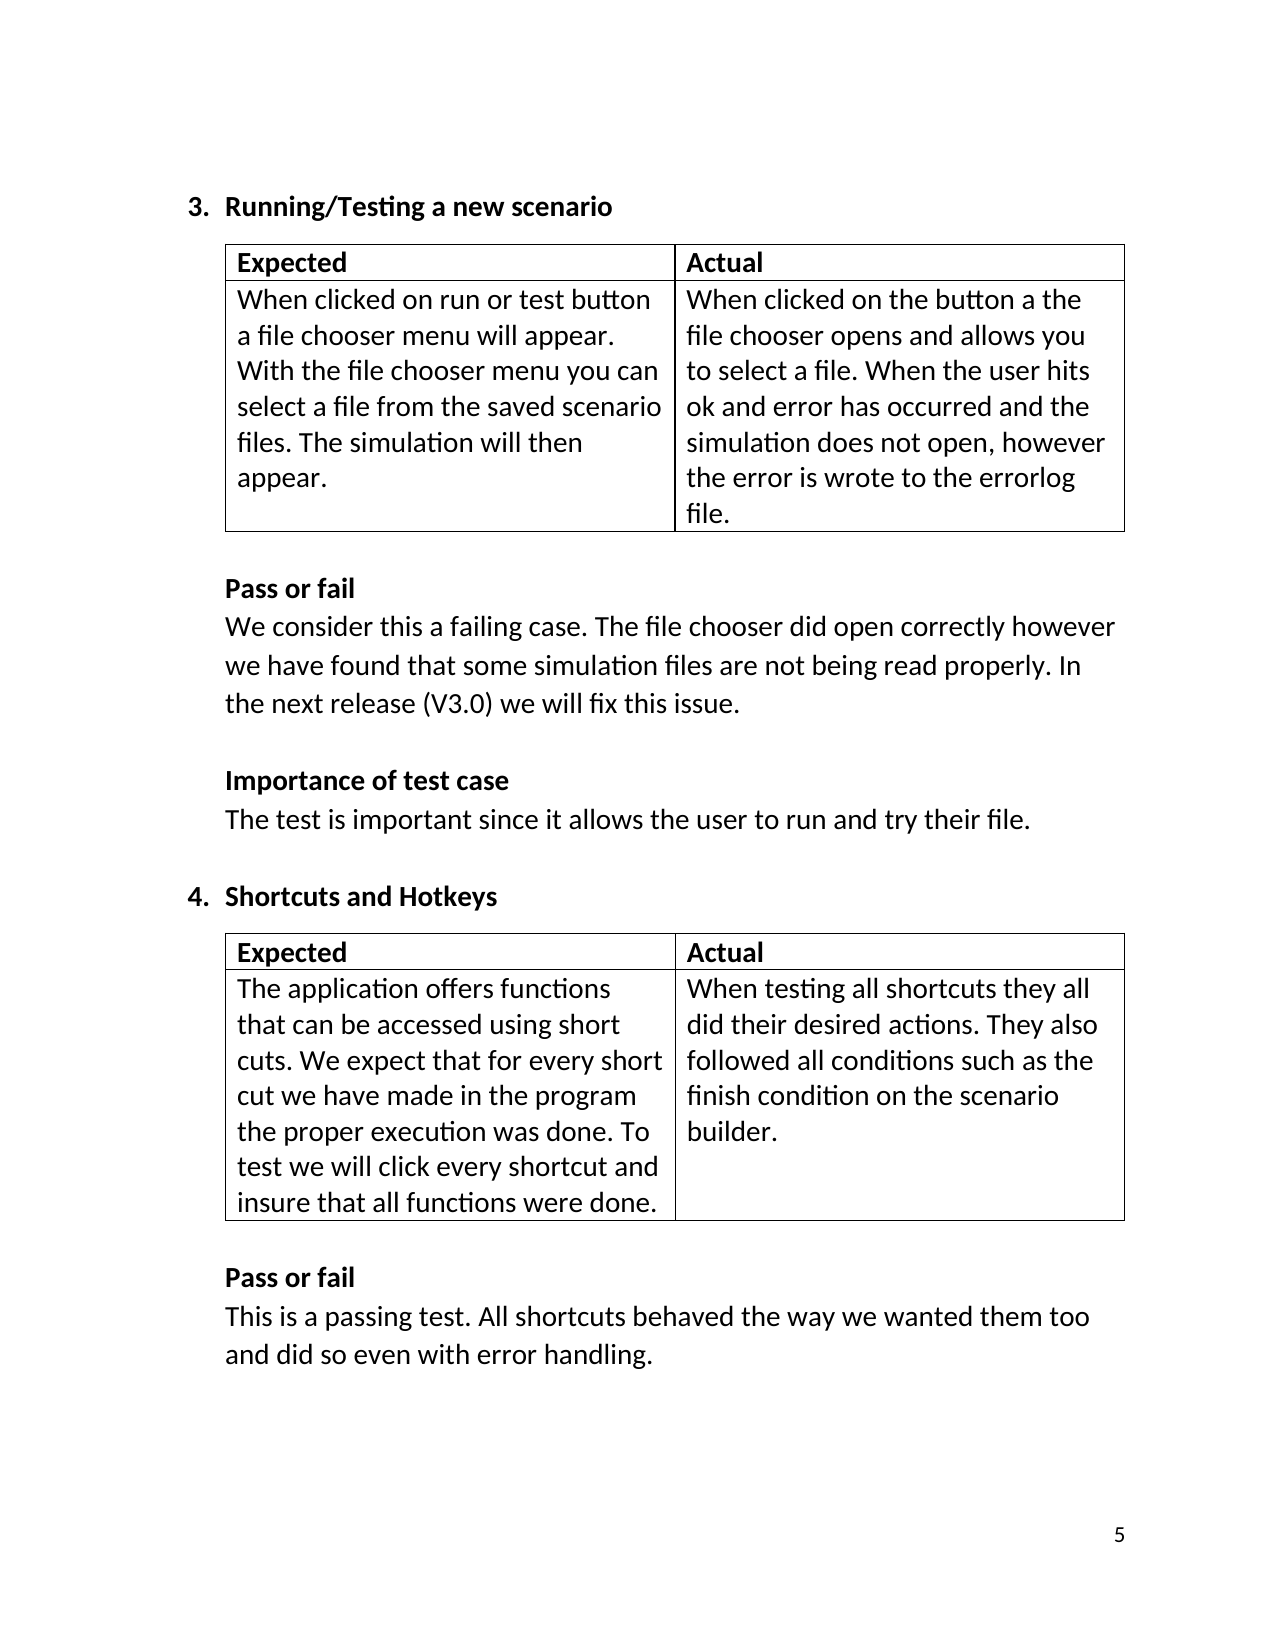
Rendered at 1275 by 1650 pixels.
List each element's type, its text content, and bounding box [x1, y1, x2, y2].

table_header Actual [676, 934, 1124, 969]
list Pass or fail [225, 570, 1125, 606]
table_header Actual [676, 245, 1124, 280]
table_cell The application offers functions that can be accessed using short cuts. We expect that for every short cut we have made in the program the proper execution was done. To test we will click every shortcut and insure that all functions were done. [226, 970, 675, 1220]
list The test is important since it allows the user to run and try their file. [225, 801, 1125, 836]
list We consider this a failing case. The file chooser did open correctly however we have found that some simulation files are not being read properly. In the next release (V3.0) we will fix this issue. [225, 608, 1125, 721]
list Running/Testing a new scenario [187, 188, 1125, 224]
table_cell When testing all shortcuts they all did their desired actions. They also followed all conditions such as the finish condition on the scenario builder. [676, 970, 1124, 1220]
table_header Expected [226, 245, 674, 280]
table_cell When clicked on the button a the file chooser opens and allows you to select a file. When the user hits ok and error has occurred and the simulation does not open, however the error is wrote to the errorlog file. [676, 281, 1124, 531]
list This is a passing test. All shortcuts behaved the way we wanted them too and did so even with error handling. [225, 1298, 1125, 1372]
table_cell When clicked on run or test button a file chooser menu will appear. With the file chooser menu you can select a file from the saved scenario files. The simulation will then appear. [226, 281, 674, 531]
list Importance of test case [225, 762, 1125, 798]
list Shortcuts and Hotkeys [187, 878, 1125, 913]
table_header Expected [226, 934, 675, 969]
list Pass or fail [225, 1259, 1125, 1295]
